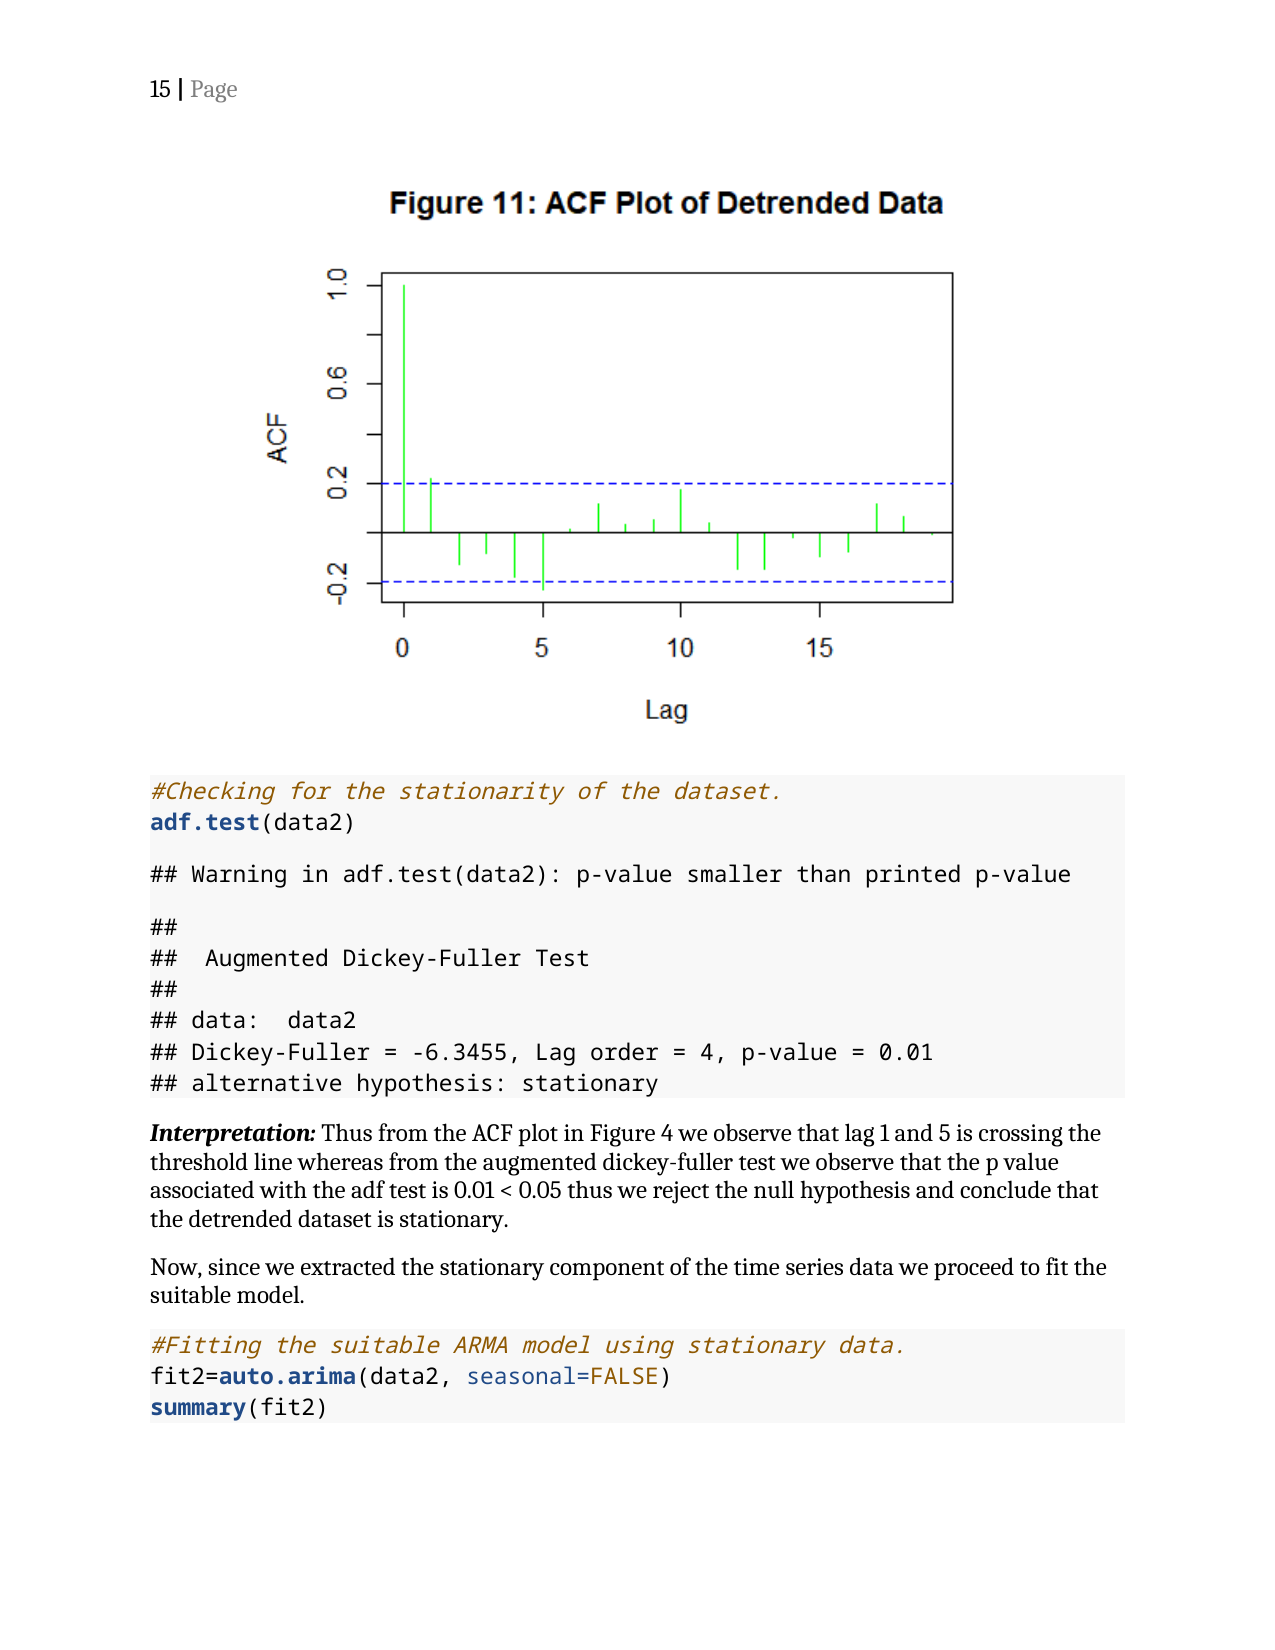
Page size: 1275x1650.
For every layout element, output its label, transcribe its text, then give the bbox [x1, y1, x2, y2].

text ## Warning in adf.test(data2): p-value smaller than printed p-value [150, 858, 1125, 890]
text #Fitting the suitable ARMA model using stationary data. fit2=auto.arima(data2, seasonal=FALSE) summary(fit2) [329, 1329, 1125, 1423]
text Now, since we extracted the stationary component of the time series data we proceed to fit the suitable model. [150, 1253, 1125, 1310]
picture [258, 150, 1017, 757]
text Interpretation: Thus from the ACF plot in Figure 4 we observe that lag 1 and 5 is crossing the threshold line whereas from the augmented dickey-fuller test we observe that the p value associated with the adf test is 0.01 < 0.05 thus we reject the null hypothesis and conclude that the detrended dataset is stationary. [150, 1119, 1125, 1234]
text ## ## Augmented Dickey-Fuller Test ## ## data: data2 ## Dickey-Fuller = -6.3455, Lag order = 4, p-value = 0.01 ## alternative hypothesis: stationary [150, 911, 1125, 1098]
text #Checking for the stationarity of the dataset. adf.test(data2) [356, 775, 1125, 838]
